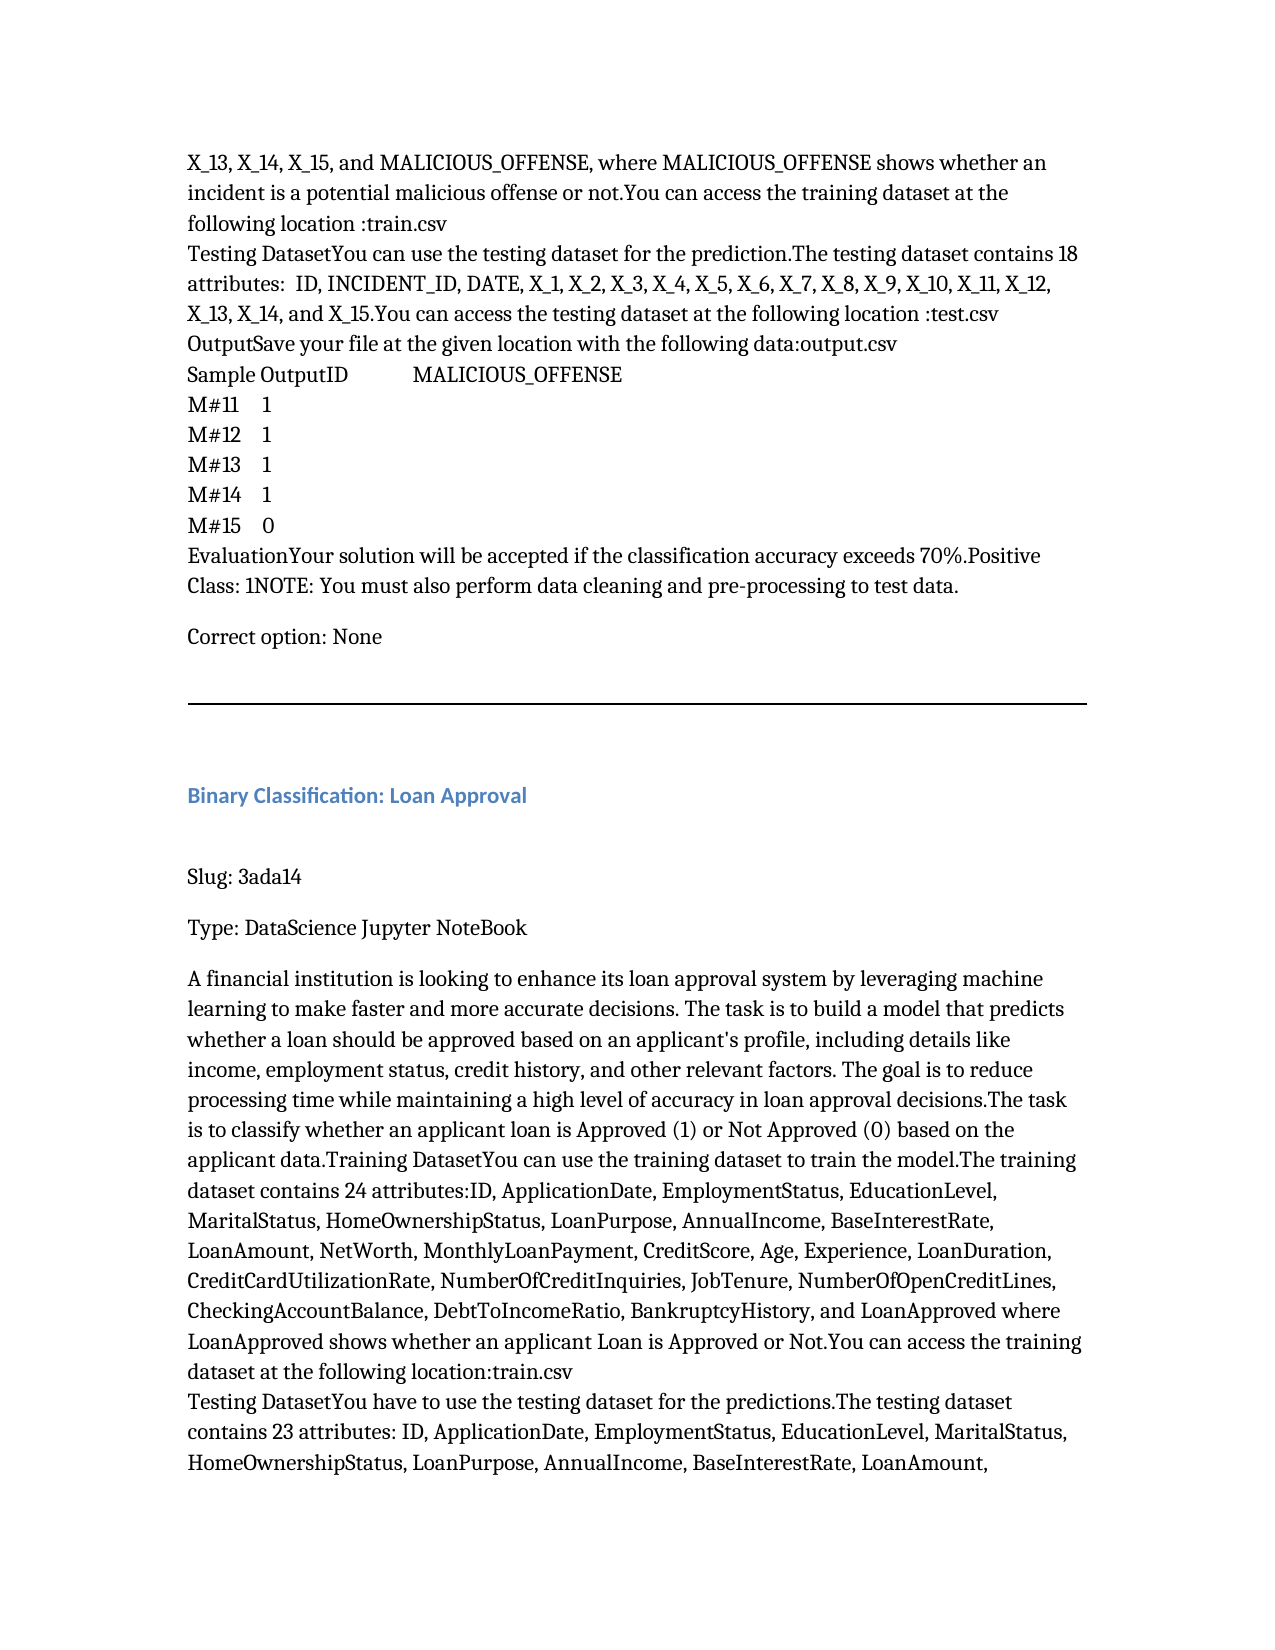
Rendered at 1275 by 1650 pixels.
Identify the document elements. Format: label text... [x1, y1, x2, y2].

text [187, 150, 1087, 599]
text Type: DataScience Jupyter NoteBook [187, 915, 1087, 941]
subtitle Binary Classification: Loan Approval [187, 781, 1087, 809]
text Slug: 3ada14 [187, 864, 1087, 890]
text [187, 966, 1087, 1476]
text Correct option: None [187, 624, 1087, 650]
